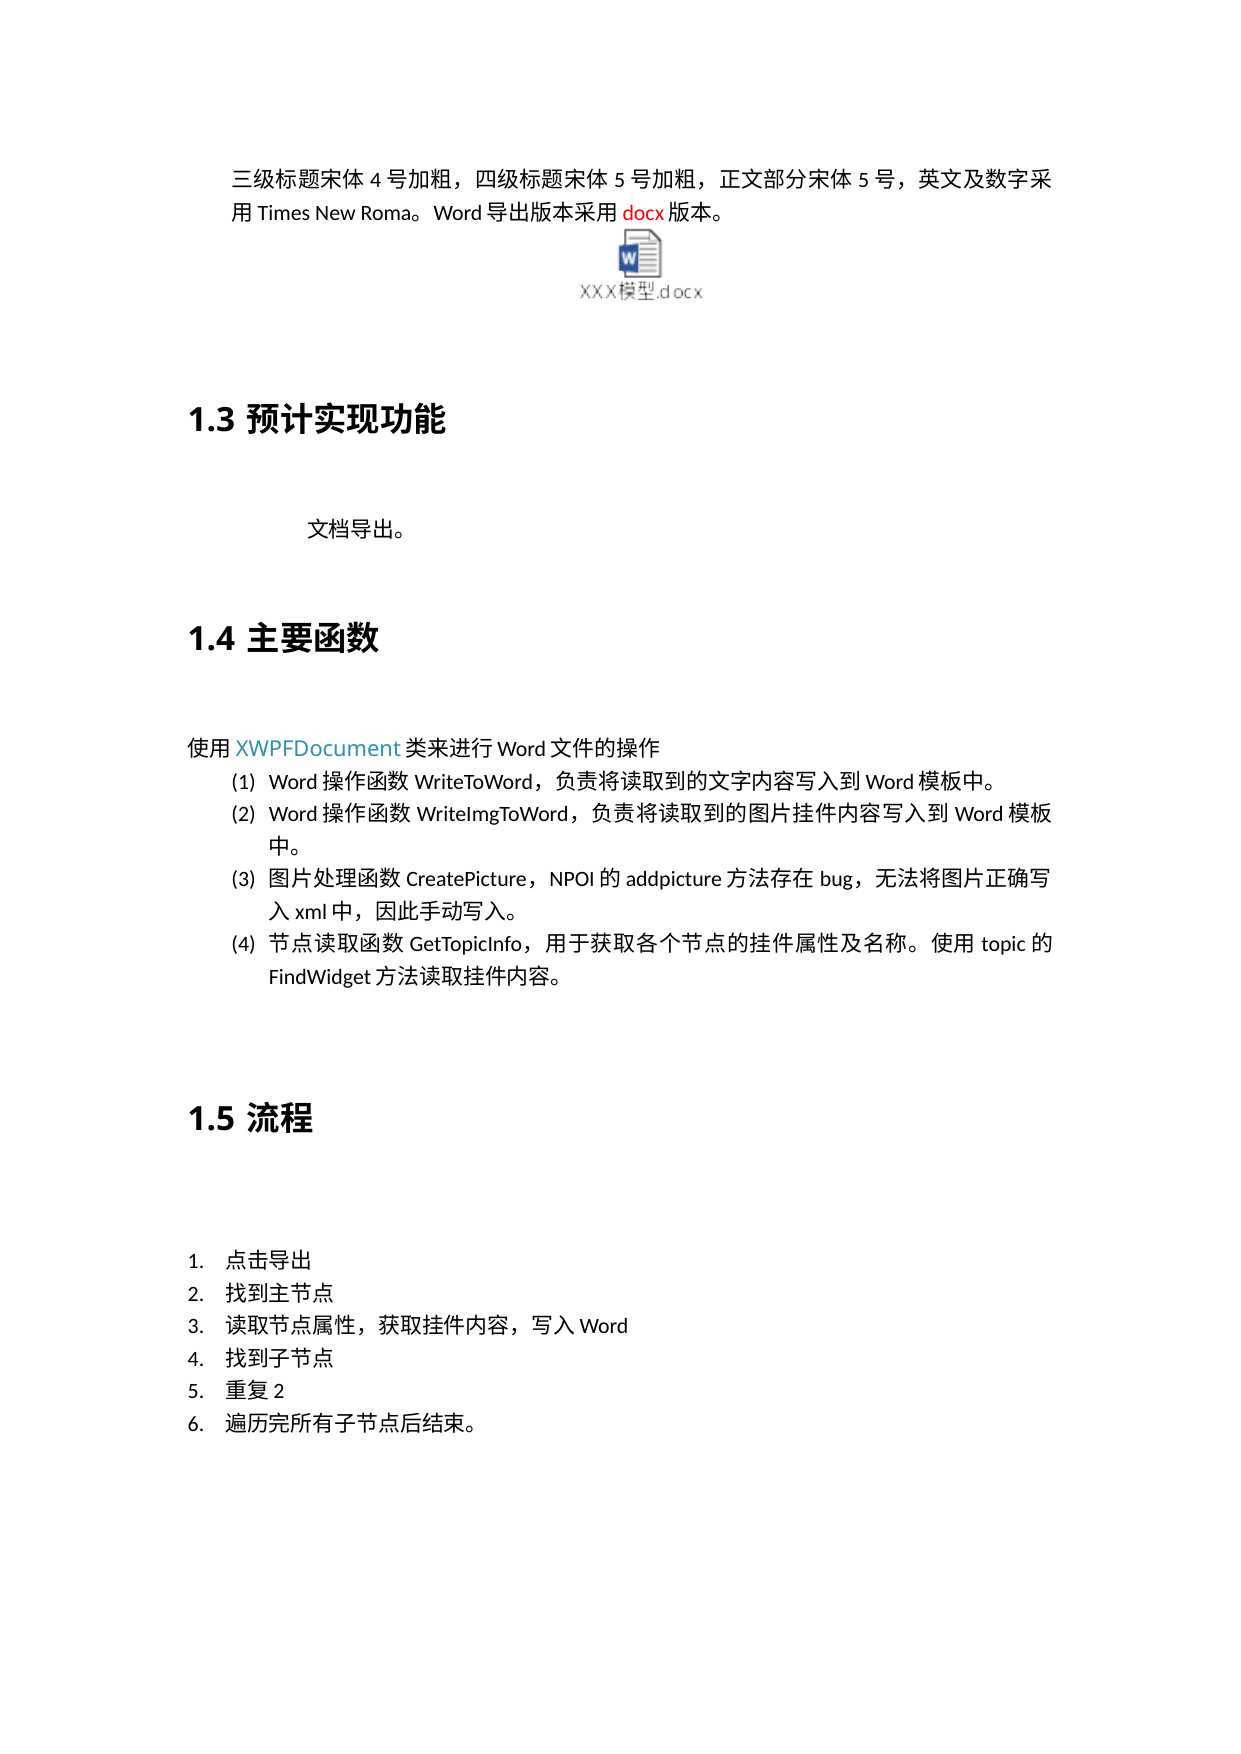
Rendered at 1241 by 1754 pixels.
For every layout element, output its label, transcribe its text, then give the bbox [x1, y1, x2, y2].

list Word操作函数WriteImgToWord，负责将读取到的图片挂件内容写入到Word模板中。 [231, 796, 1053, 861]
text 使用XWPFDocument类来进行Word文件的操作 [187, 731, 1053, 763]
list 文档导出模板,字体格式采用论文格式，一级标题黑体2号加粗，二级标题黑体3号，三级标题宋体4号加粗，四级标题宋体5号加粗，正文部分宋体5号，英文及数字采用Times New Roma。Word导出版本采用docx版本。 [187, 162, 1053, 227]
list 找到子节点 [187, 1340, 1053, 1373]
subtitle 主要函数 [187, 603, 1053, 668]
list 遍历完所有子节点后结束。 [187, 1405, 1053, 1438]
list 图片处理函数CreatePicture，NPOI的addpicture方法存在bug，无法将图片正确写入xml中，因此手动写入。 [231, 861, 1053, 926]
list 找到主节点 [187, 1275, 1053, 1308]
list Word操作函数 WriteToWord，负责将读取到的文字内容写入到Word模板中。 [231, 763, 1053, 796]
subtitle 流程 [187, 1083, 1053, 1148]
list 文档导出。 [307, 511, 1053, 544]
list 读取节点属性，获取挂件内容，写入Word [187, 1308, 1053, 1340]
list 点击导出 [187, 1243, 1053, 1275]
list 节点读取函数GetTopicInfo，用于获取各个节点的挂件属性及名称。使用topic的FindWidget方法读取挂件内容。 [231, 926, 1053, 991]
subtitle 预计实现功能 [187, 384, 1053, 449]
list 重复2 [187, 1373, 1053, 1405]
